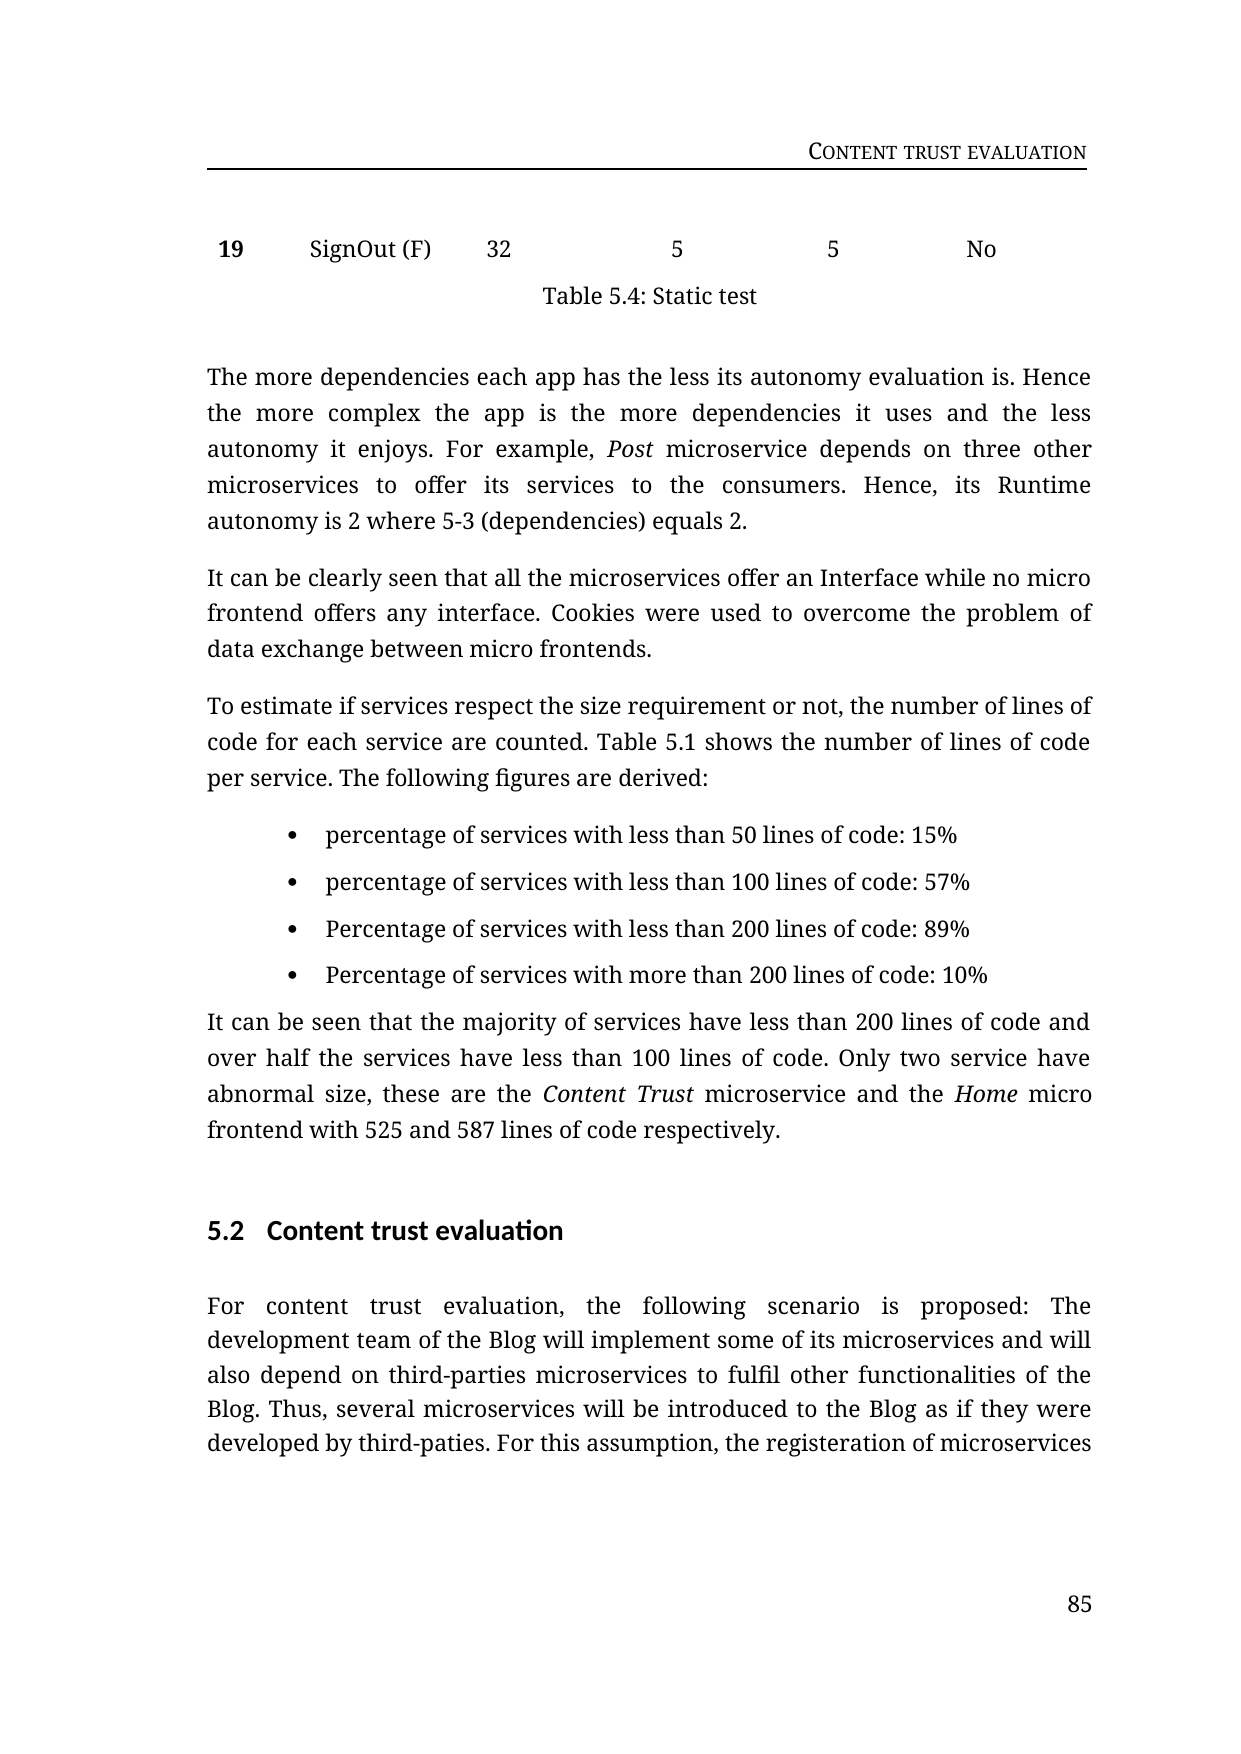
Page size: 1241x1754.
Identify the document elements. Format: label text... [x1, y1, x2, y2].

list percentage of services with less than 50 lines of code: 15% [288, 819, 1092, 850]
table_cell SignOut (F) [298, 233, 475, 280]
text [207, 1290, 1092, 1458]
subtitle Content trust evaluation [207, 1212, 1092, 1248]
table_cell 19 [207, 233, 298, 280]
text It can be seen that the majority of services have less than 200 lines of code and over half the services have less than 100 lines of code. Only two service have abnormal size, these are the Content Trust microservice and the Home micro frontend with 525 and 587 lines of code respectively. [207, 1006, 1092, 1145]
text The more dependencies each app has the less its autonomy evaluation is. Hence the more complex the app is the more dependencies it uses and the less autonomy it enjoys. For example, Post microservice depends on three other microservices to offer its services to the consumers. Hence, its Runtime autonomy is 2 where 5-3 (dependencies) equals 2. [207, 361, 1092, 536]
table_cell 5 [816, 233, 955, 280]
list Percentage of services with more than 200 lines of code: 10% [288, 959, 1092, 991]
list Percentage of services with less than 200 lines of code: 89% [288, 912, 1092, 944]
text It can be clearly seen that all the microservices offer an Interface while no micro frontend offers any interface. Cookies were used to overcome the problem of data exchange between micro frontends. [207, 561, 1092, 664]
table_cell 5 [660, 233, 816, 280]
text To estimate if services respect the size requirement or not, the number of lines of code for each service are counted. Table 5.1 shows the number of lines of code per service. The following figures are derived: [207, 690, 1092, 793]
list percentage of services with less than 100 lines of code: 57% [288, 866, 1092, 897]
table_cell 32 [475, 233, 659, 280]
table_cell No [955, 233, 1088, 280]
